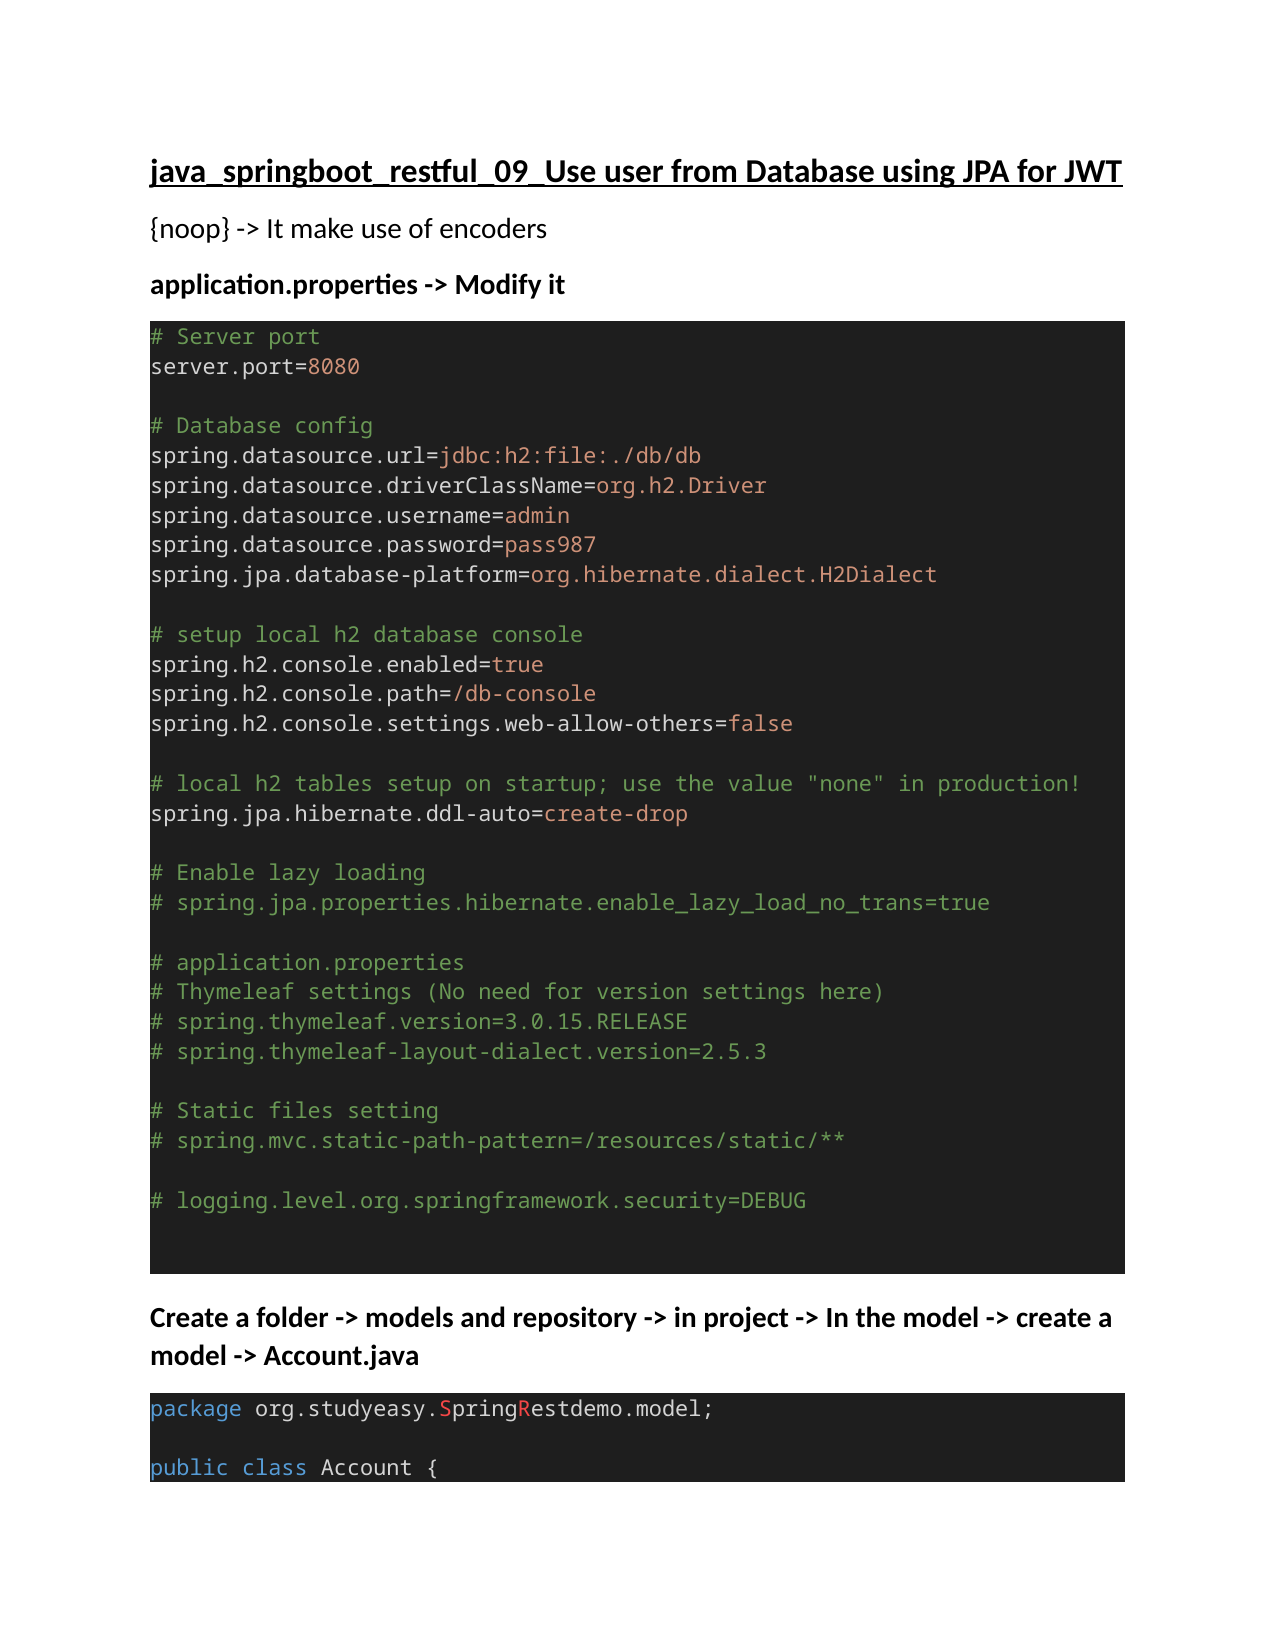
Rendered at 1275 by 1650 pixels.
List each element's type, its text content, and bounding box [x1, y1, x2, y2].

text {noop} -> It make use of encoders [150, 211, 1125, 246]
text spring.datasource.username=admin [150, 499, 1125, 529]
text spring.jpa.hibernate.ddl-auto=create-drop [150, 797, 1125, 827]
text spring.h2.console.enabled=true [150, 648, 1125, 678]
text # setup local h2 database console [150, 619, 1125, 648]
text # application.properties [150, 946, 1125, 976]
text spring.jpa.database-platform=org.hibernate.dialect.H2Dialect [150, 559, 1125, 589]
text java_springboot_restful_09_Use user from Database using JPA for JWT [150, 150, 1125, 191]
text server.port=8080 [150, 351, 1125, 380]
text package org.studyeasy.SpringRestdemo.model; [150, 1393, 1125, 1422]
text # spring.thymeleaf-layout-dialect.version=2.5.3 [150, 1036, 1125, 1066]
text # Enable lazy loading [150, 857, 1125, 887]
text # Server port [150, 321, 1125, 351]
text Create a folder -> models and repository -> in project -> In the model -> create a model -> Account.java [150, 1299, 1125, 1373]
text spring.datasource.password=pass987 [150, 529, 1125, 559]
text # logging.level.org.springframework.security=DEBUG [150, 1185, 1125, 1214]
text # Static files setting [150, 1095, 1125, 1125]
text # spring.thymeleaf.version=3.0.15.RELEASE [150, 1006, 1125, 1036]
text spring.datasource.url=jdbc:h2:file:./db/db [150, 440, 1125, 470]
text # Database config [150, 410, 1125, 440]
text # spring.jpa.properties.hibernate.enable_lazy_load_no_trans=true [150, 887, 1125, 917]
text application.properties -> Modify it [150, 266, 1125, 301]
text spring.h2.console.settings.web-allow-others=false [150, 708, 1125, 738]
text # local h2 tables setup on startup; use the value "none" in production! [150, 768, 1125, 797]
text spring.datasource.driverClassName=org.h2.Driver [150, 470, 1125, 499]
text # spring.mvc.static-path-pattern=/resources/static/** [150, 1125, 1125, 1155]
text public class Account { [150, 1452, 1125, 1482]
text # Thymeleaf settings (No need for version settings here) [150, 976, 1125, 1006]
text spring.h2.console.path=/db-console [150, 678, 1125, 708]
